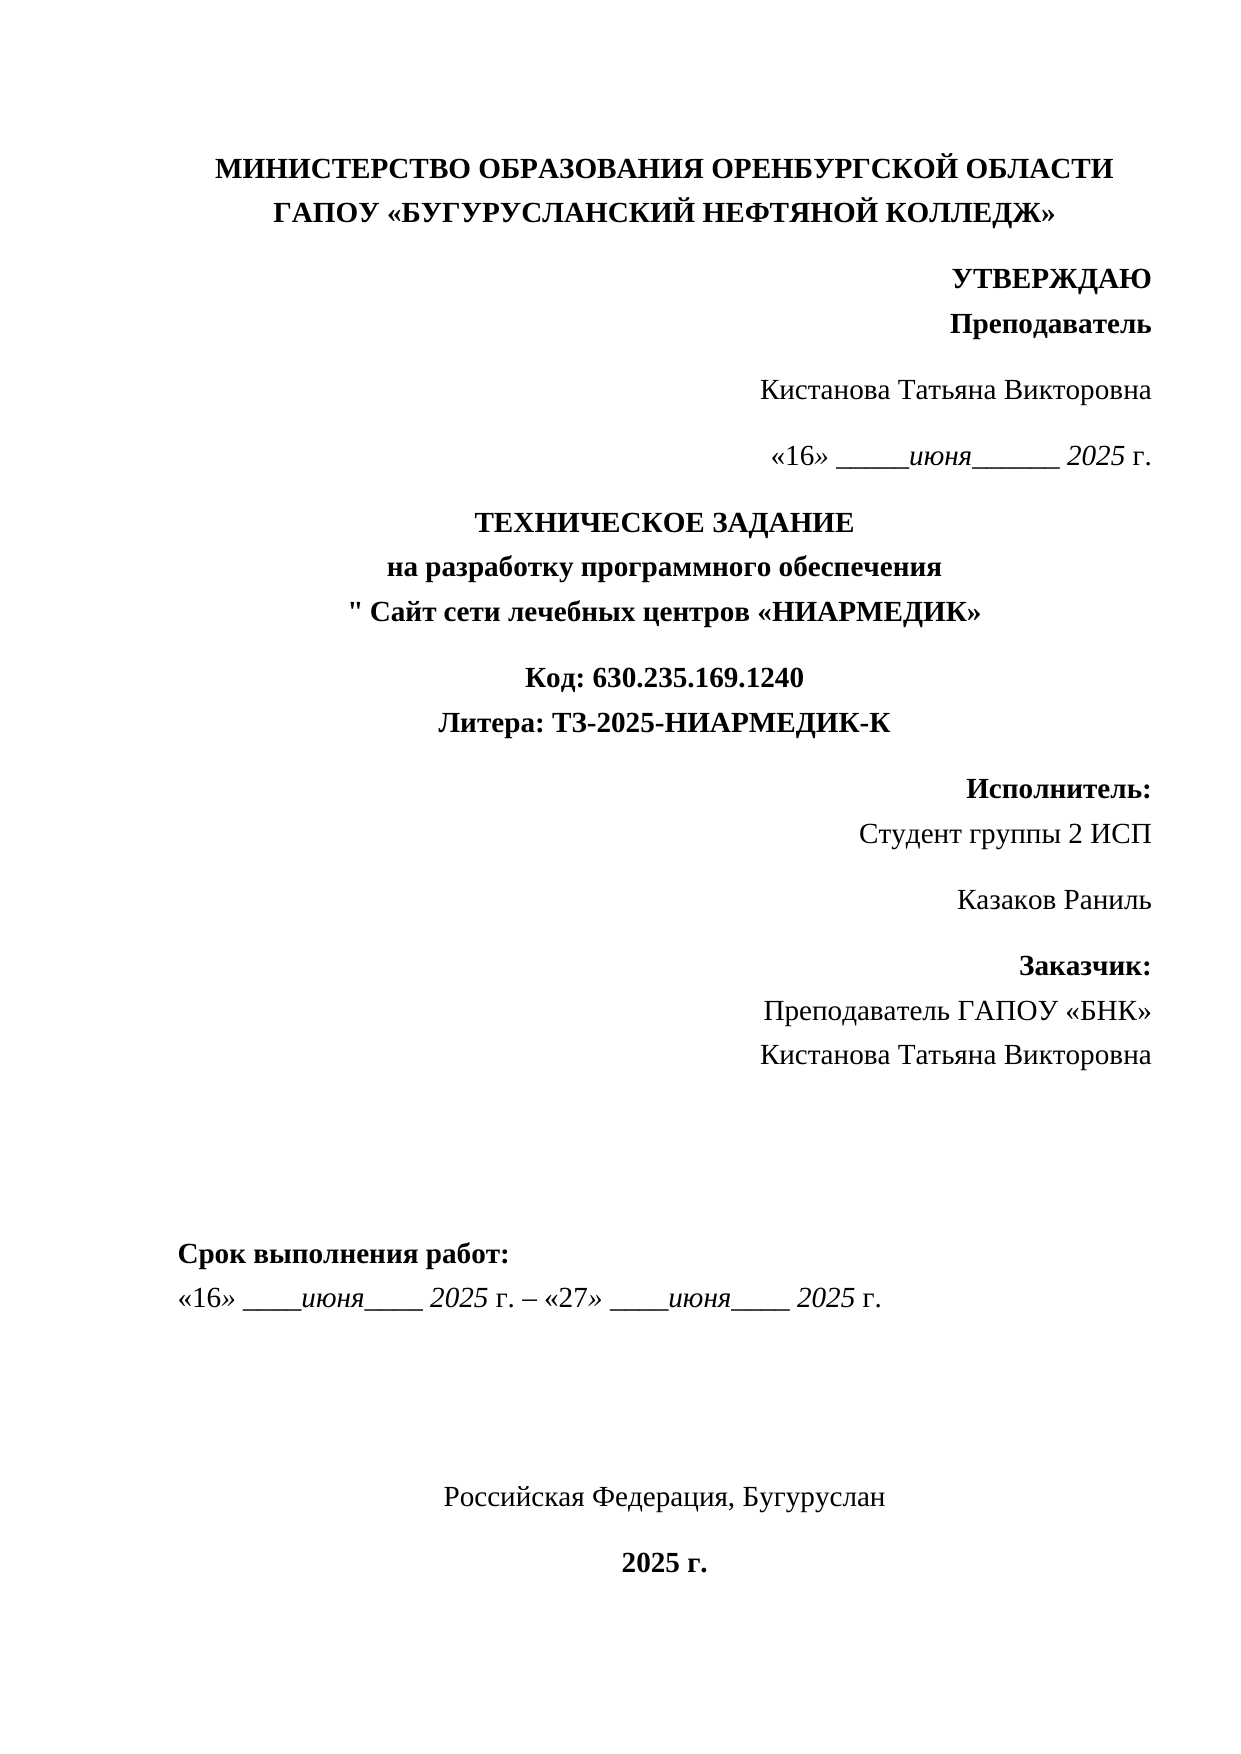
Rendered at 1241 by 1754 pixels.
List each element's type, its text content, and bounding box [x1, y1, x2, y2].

text Казаков Раниль [177, 871, 1152, 915]
text Российская Федерация, Бугуруслан [177, 1468, 1152, 1512]
text «16» _____июня______ 2025 г. [177, 427, 1152, 472]
text ТЕХНИЧЕСКОЕ ЗАДАНИЕ на разработку программного обеспечения " Сайт сети лечебных центров «НИАРМЕДИК» [177, 493, 1152, 628]
text МИНИСТЕРСТВО ОБРАЗОВАНИЯ ОРЕНБУРГСКОЙ ОБЛАСТИ ГАПОУ «БУГУРУСЛАНСКИЙ НЕФТЯНОЙ КОЛЛЕДЖ» [177, 139, 1152, 229]
text 2025 г. [177, 1534, 1152, 1579]
text Код: 630.235.169.1240 Литера: ТЗ-2025-НИАРМЕДИК-К [177, 649, 1152, 738]
text Срок выполнения работ: «16» ____июня____ 2025 г. – «27» ____июня____ 2025 г. [177, 1225, 1152, 1314]
text Заказчик: Преподаватель ГАПОУ «БНК» Кистанова Татьяна Викторовна [177, 937, 1152, 1071]
text УТВЕРЖДАЮ Преподаватель [177, 250, 1152, 340]
text Кистанова Татьяна Викторовна [177, 361, 1152, 406]
text Исполнитель: Студент группы 2 ИСП [177, 760, 1152, 849]
